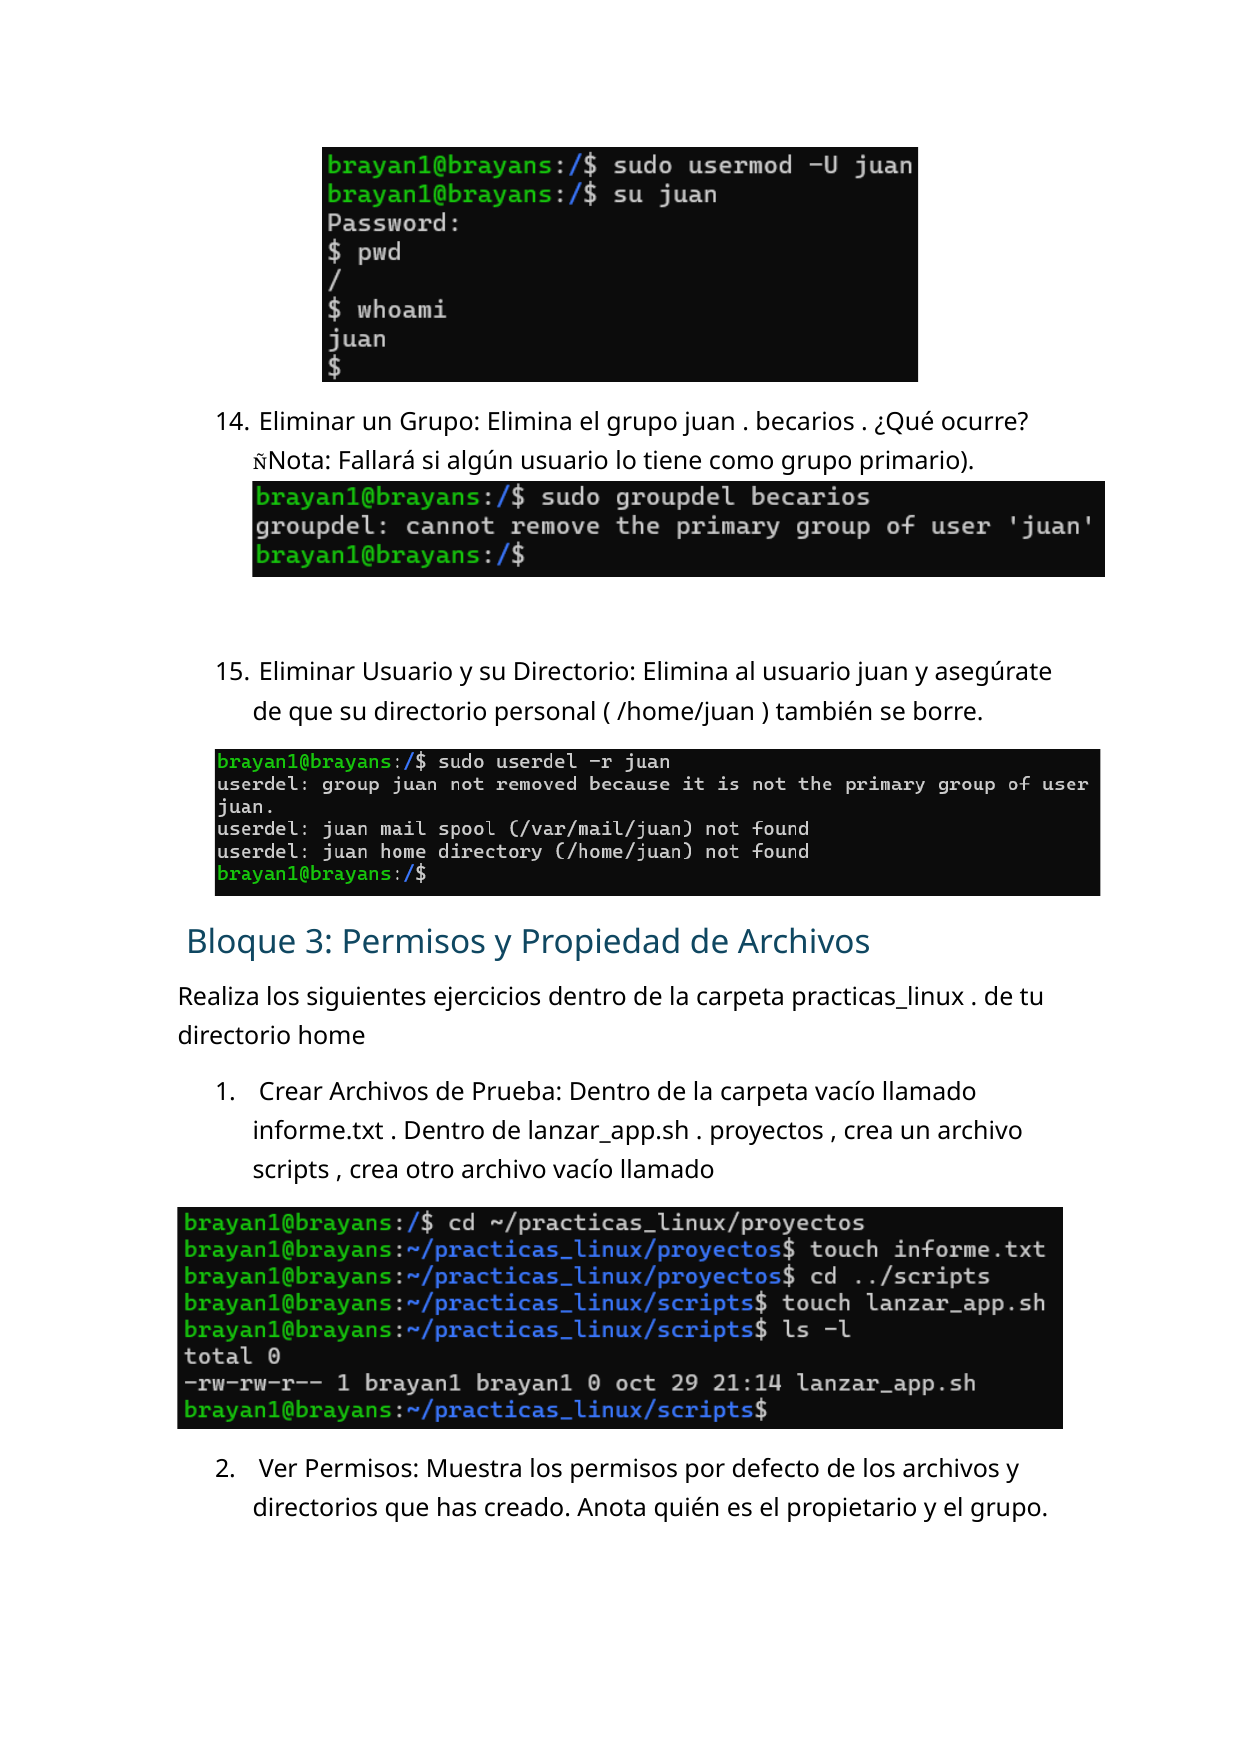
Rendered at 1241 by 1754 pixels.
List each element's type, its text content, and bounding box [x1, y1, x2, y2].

list Crear Archivos de Prueba: Dentro de la carpeta vacío llamado informe.txt . Dentro de lanzar_app.sh . proyectos , crea un archivo scripts , crea otro archivo vacío llamado [215, 1073, 1063, 1186]
list Ver Permisos: Muestra los permisos por defecto de los archivos y directorios que has creado. Anota quién es el propietario y el grupo. [215, 1450, 1063, 1524]
list Eliminar un Grupo: Elimina el grupo juan . becarios . ¿Qué ocurre? Nota: Fallará si algún usuario lo tiene como grupo primario). [215, 403, 1063, 476]
picture [322, 147, 919, 382]
text Realiza los siguientes ejercicios dentro de la carpeta practicas_linux . de tu directorio home [177, 978, 1063, 1052]
picture [177, 1207, 1063, 1429]
subtitle Bloque 3: Permisos y Propiedad de Archivos [177, 918, 1063, 963]
list Eliminar Usuario y su Directorio: Elimina al usuario juan y asegúrate de que su directorio personal ( /home/juan ) también se borre. [215, 654, 1063, 727]
picture [214, 749, 1101, 896]
picture [252, 481, 1105, 577]
